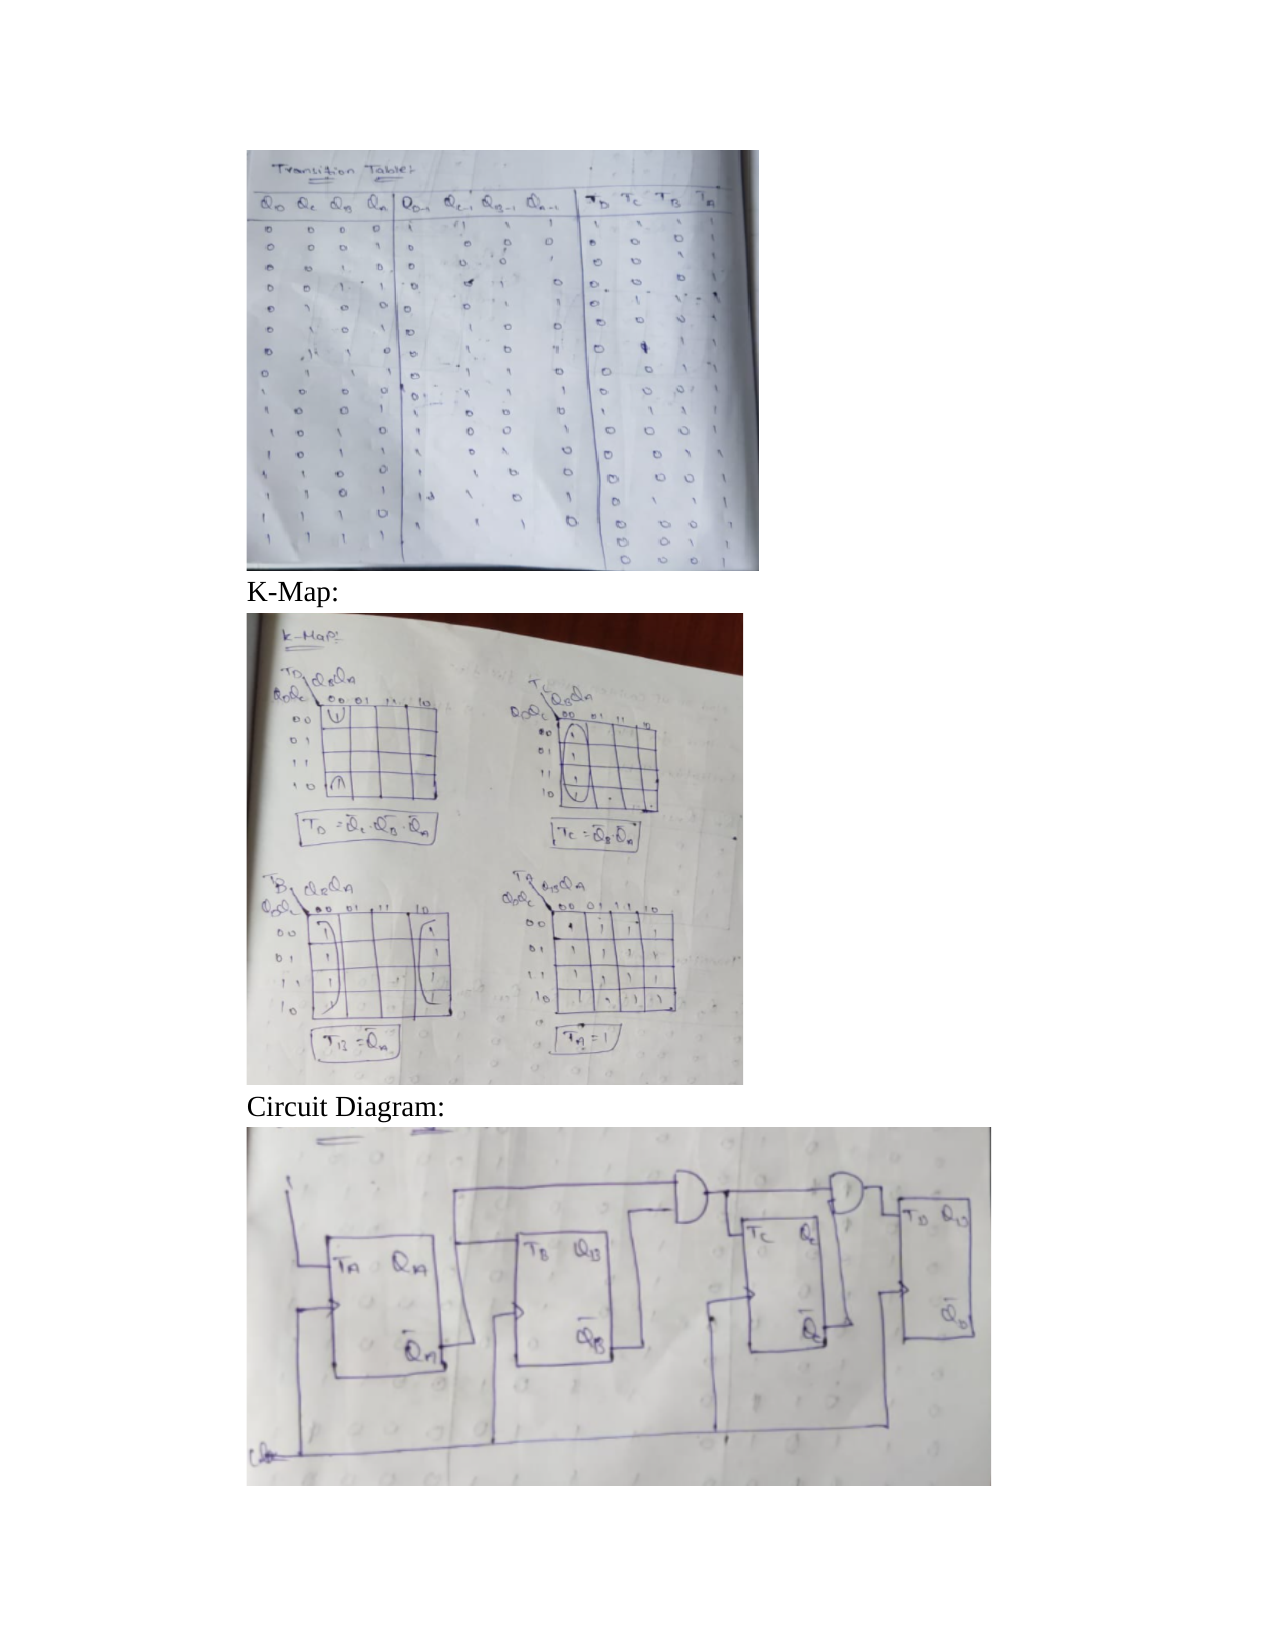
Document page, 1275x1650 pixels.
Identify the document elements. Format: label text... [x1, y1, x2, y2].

picture [246, 150, 759, 571]
picture [246, 1127, 992, 1486]
list K-Map: [247, 574, 1125, 608]
list Circuit Diagram: [247, 1089, 1125, 1123]
picture [246, 613, 744, 1085]
